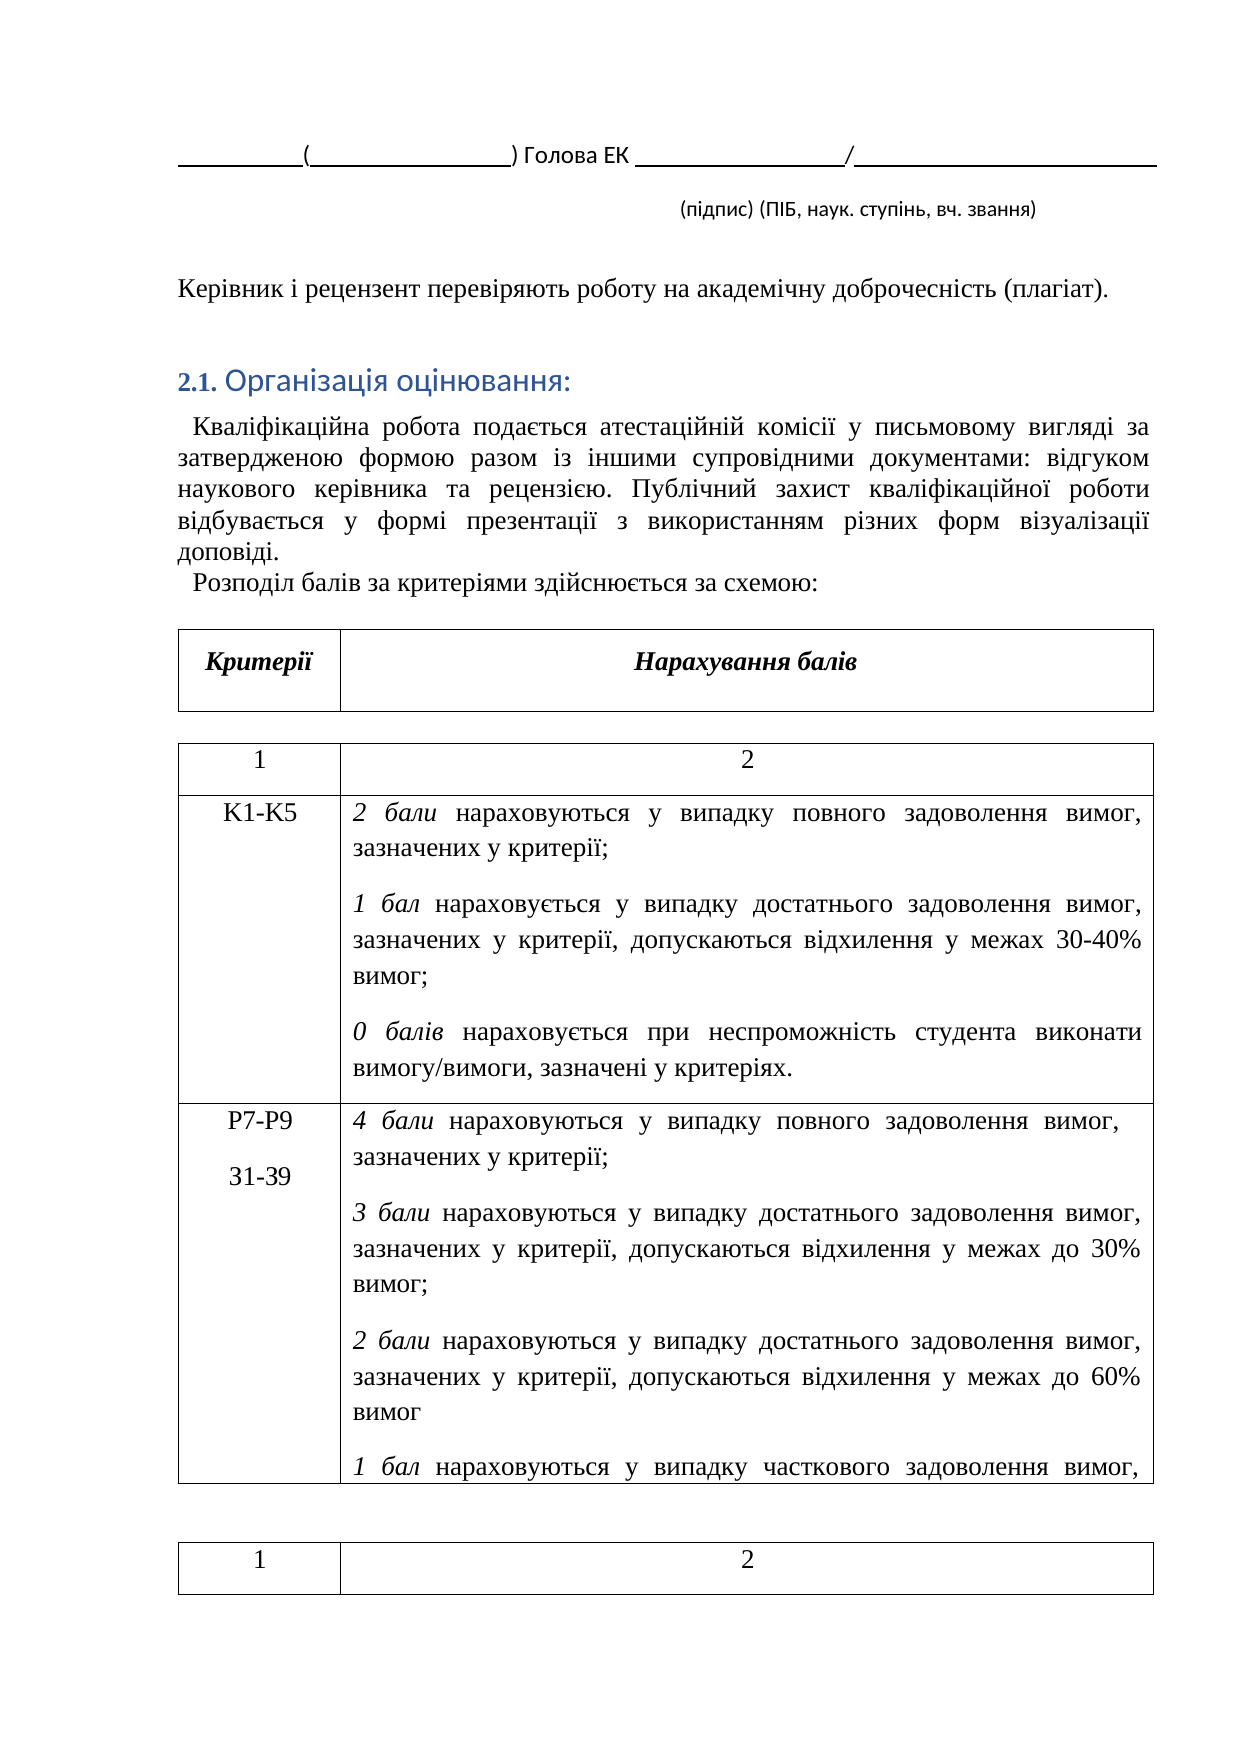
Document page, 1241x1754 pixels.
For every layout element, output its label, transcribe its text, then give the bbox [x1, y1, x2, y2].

table_header 2 [341, 744, 1153, 795]
table_header Нарахування балів [341, 630, 1153, 711]
text (підпис) (ПІБ, наук. ступінь, вч. звання) [679, 195, 1180, 222]
text Кваліфікаційна робота подається атестаційній комісії у письмовому вигляді за затвердженою формою разом із іншими супровідними документами: відгуком наукового керівника та рецензією. Публічний захист кваліфікаційної роботи відбувається у формі презентації з використанням різних форм візуалізації доповіді. [177, 410, 1151, 566]
subtitle Організація оцінювання: [177, 359, 1180, 400]
text Розподіл балів за критеріями здійснюється за схемою: [192, 566, 1180, 597]
table_cell Р7-Р9 З1-З9 [179, 1104, 340, 1482]
text ( ) Голова ЕК / [177, 139, 1180, 170]
text Керівник і рецензент перевіряють роботу на академічну доброчесність (плагіат). [177, 272, 1180, 303]
table_header Критерії [179, 630, 340, 711]
table_cell K1-K5 [179, 796, 340, 1103]
table_cell 4 бали нараховуються у випадку повного задоволення вимог, зазначених у критерії; 3 бали нараховуються у випадку достатнього задоволення вимог, зазначених у критерії, допускаються відхилення у межах до 30% вимог; 2 бали нараховуються у випадку достатнього задоволення вимог, зазначених у критерії, допускаються відхилення у межах до 60% вимог 1 бал нараховуються у випадку часткового задоволення вимог, [341, 1104, 1153, 1482]
table_header 2 [341, 1543, 1153, 1594]
table_cell 2 бали нараховуються у випадку повного задоволення вимог, зазначених у критерії; 1 бал нараховується у випадку достатнього задоволення вимог, зазначених у критерії, допускаються відхилення у межах 30-40% вимог; 0 балів нараховується при неспроможність студента виконати вимогу/вимоги, зазначені у критеріях. [341, 796, 1153, 1103]
table_header 1 [179, 744, 340, 795]
table_header 1 [179, 1543, 340, 1594]
